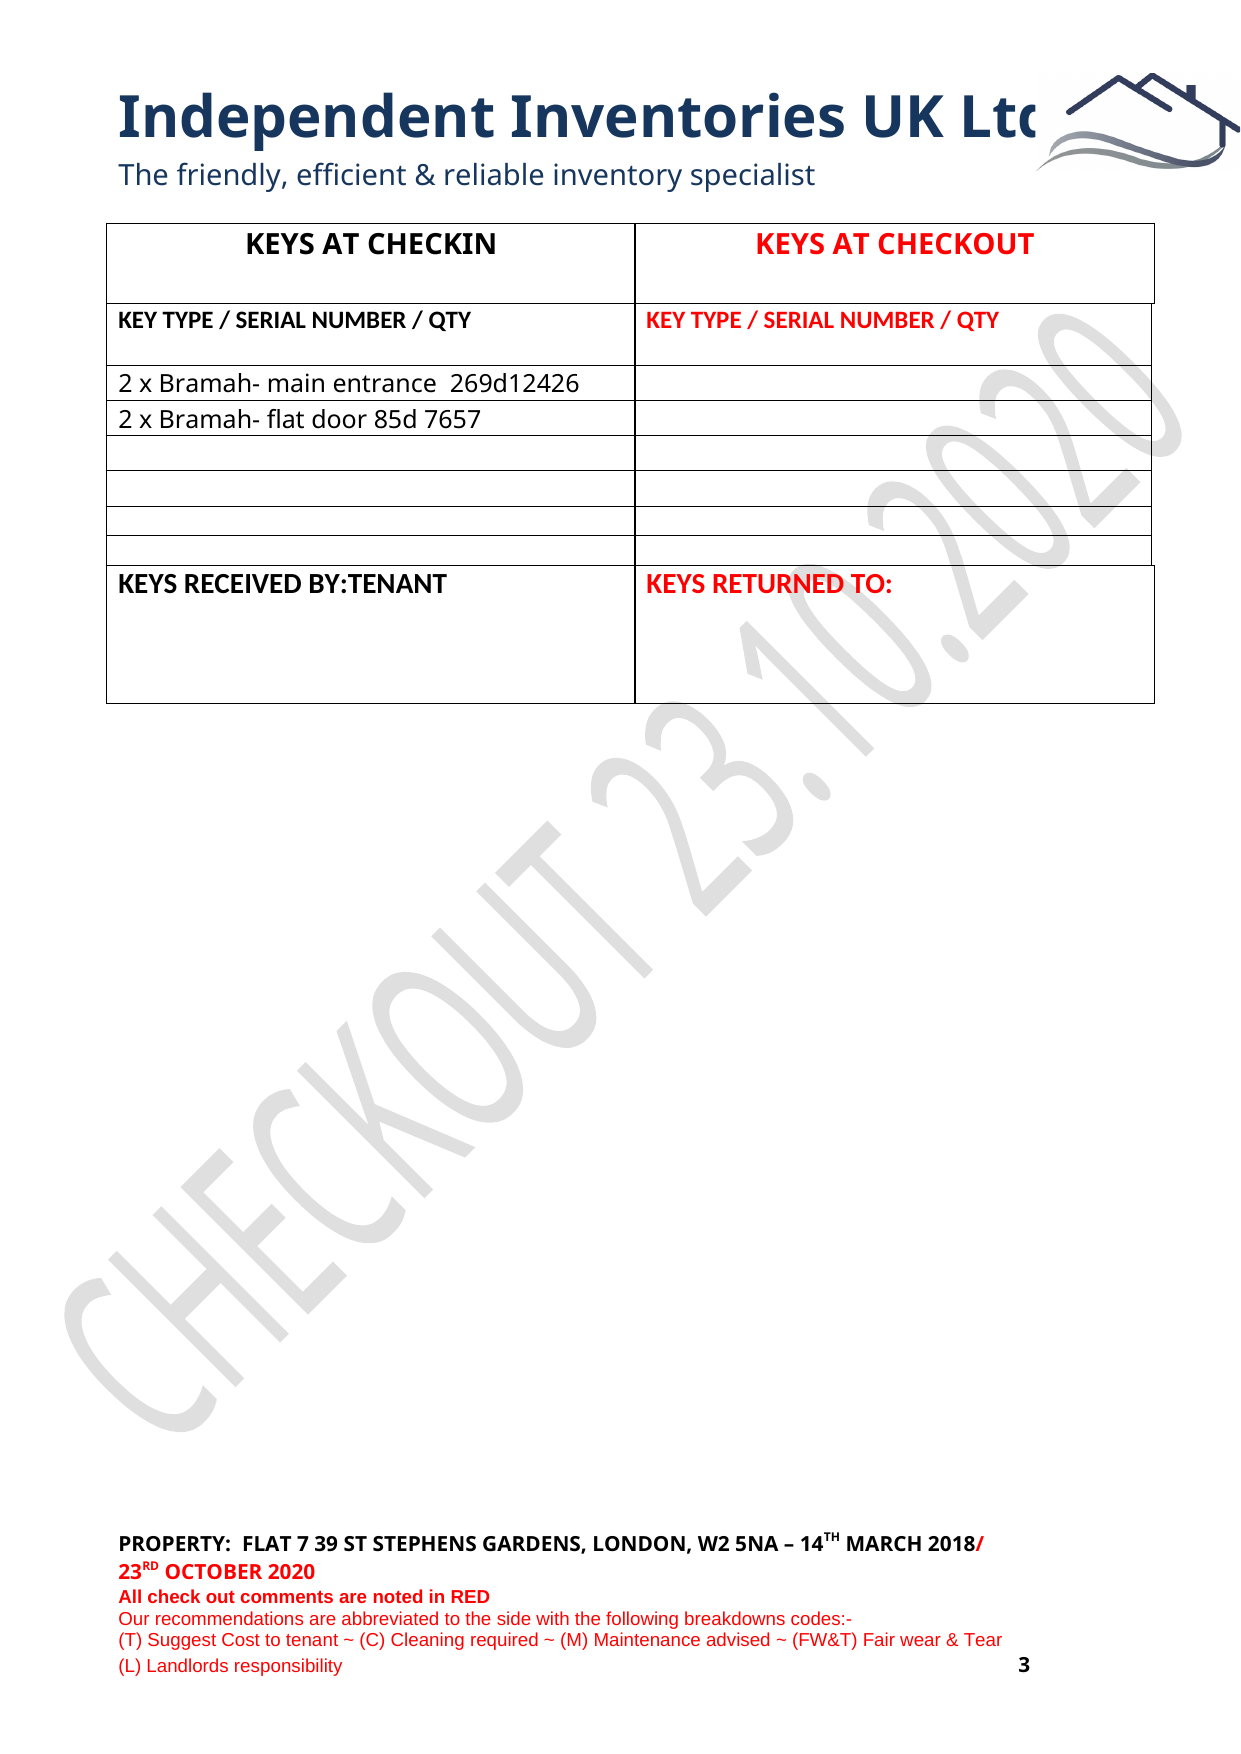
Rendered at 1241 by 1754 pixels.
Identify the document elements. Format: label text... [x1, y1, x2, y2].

table_cell [636, 436, 1151, 470]
picture [1035, 73, 1241, 170]
table_cell [636, 536, 1151, 564]
table_cell 2 x Bramah- flat door 85d 7657 [107, 401, 634, 435]
table_cell KEYS RECEIVED BY:TENANT [107, 566, 634, 703]
table_cell [636, 366, 1151, 400]
table_cell KEY TYPE / SERIAL NUMBER / QTY [107, 304, 634, 365]
table_header KEYS AT CHECKIN [107, 224, 634, 303]
table_cell 2 x Bramah- main entrance 269d12426 [107, 366, 634, 400]
table_cell [636, 507, 1151, 535]
table_cell [636, 401, 1151, 435]
table_cell [107, 507, 634, 535]
table_cell [107, 471, 634, 506]
table_cell KEYS RETURNED TO: [636, 566, 1154, 703]
table_cell KEY TYPE / SERIAL NUMBER / QTY [636, 304, 1151, 365]
table_header KEYS AT CHECKOUT [636, 224, 1154, 303]
table_cell [636, 471, 1151, 506]
table_cell [107, 436, 634, 470]
table_cell [107, 536, 634, 564]
